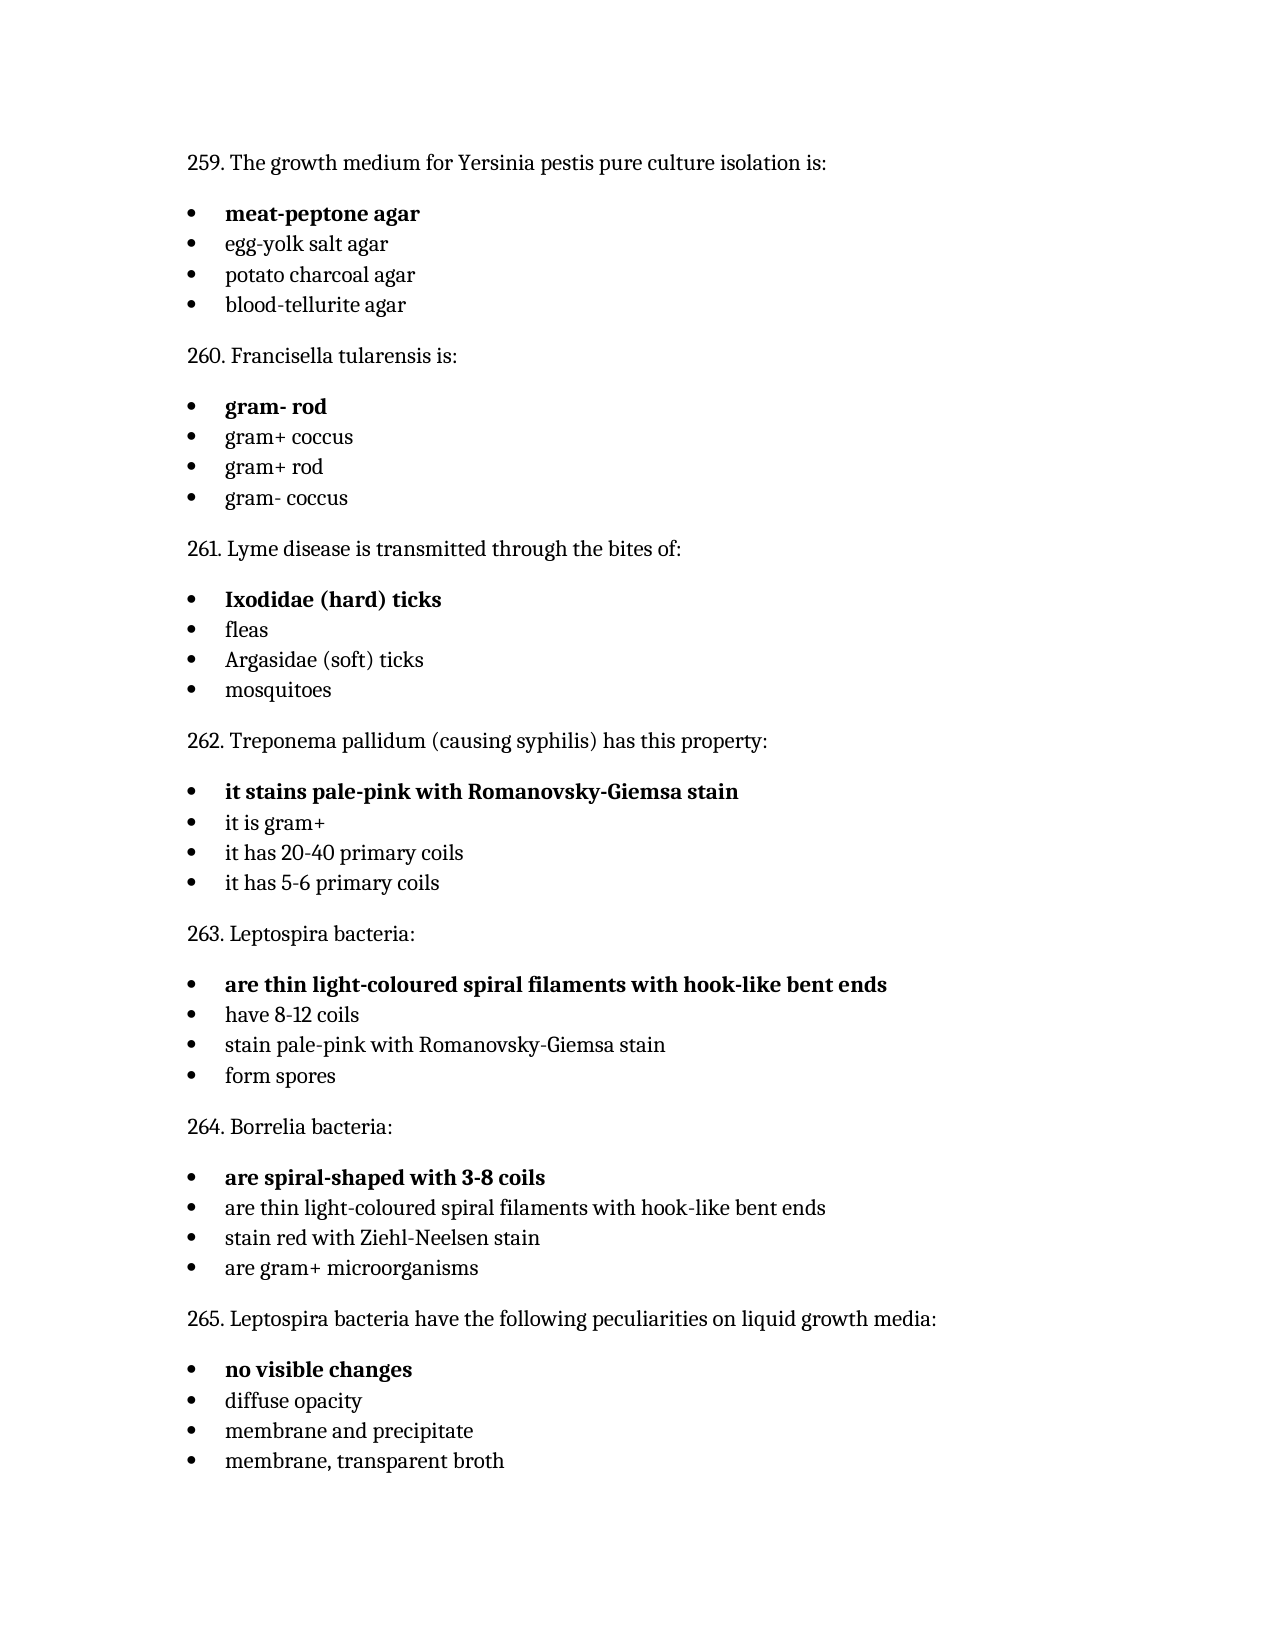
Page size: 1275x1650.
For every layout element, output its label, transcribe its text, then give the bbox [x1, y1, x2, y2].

list fleas [187, 617, 1087, 643]
text 260. Francisella tularensis is: [187, 343, 1087, 369]
list are thin light-coloured spiral filaments with hook-like bent ends [187, 972, 1087, 998]
list Argasidae (soft) ticks [187, 647, 1087, 673]
list gram- rod [187, 394, 1087, 420]
list stain red with Ziehl-Neelsen stain [187, 1225, 1087, 1251]
text 261. Lyme disease is transmitted through the bites of: [187, 535, 1087, 562]
list it stains pale-pink with Romanovsky-Giemsa stain [187, 779, 1087, 806]
list gram- coccus [187, 484, 1087, 511]
list membrane, transparent broth [187, 1448, 1087, 1474]
list egg-yolk salt agar [187, 231, 1087, 258]
list it has 5-6 primary coils [187, 870, 1087, 896]
list gram+ rod [187, 454, 1087, 481]
list have 8-12 coils [187, 1002, 1087, 1028]
list it is gram+ [187, 809, 1087, 836]
text 263. Leptospira bacteria: [187, 921, 1087, 947]
list diffuse opacity [187, 1387, 1087, 1414]
list meat-peptone agar [187, 201, 1087, 227]
text 262. Treponema pallidum (causing syphilis) has this property: [187, 728, 1087, 754]
list are spiral-shaped with 3-8 coils [187, 1164, 1087, 1191]
list are thin light-coloured spiral filaments with hook-like bent ends [187, 1195, 1087, 1221]
list membrane and precipitate [187, 1418, 1087, 1444]
list mosquitoes [187, 677, 1087, 703]
text 265. Leptospira bacteria have the following peculiarities on liquid growth media: [187, 1306, 1087, 1333]
list stain pale-pink with Romanovsky-Giemsa stain [187, 1032, 1087, 1059]
list Ixodidae (hard) ticks [187, 586, 1087, 613]
list it has 20-40 primary coils [187, 839, 1087, 866]
list blood-tellurite agar [187, 292, 1087, 318]
list gram+ coccus [187, 424, 1087, 450]
text 259. The growth medium for Yersinia pestis pure culture isolation is: [187, 150, 1087, 176]
list no visible changes [187, 1357, 1087, 1384]
list form spores [187, 1062, 1087, 1089]
list potato charcoal agar [187, 261, 1087, 288]
text 264. Borrelia bacteria: [187, 1113, 1087, 1140]
list are gram+ microorganisms [187, 1255, 1087, 1282]
